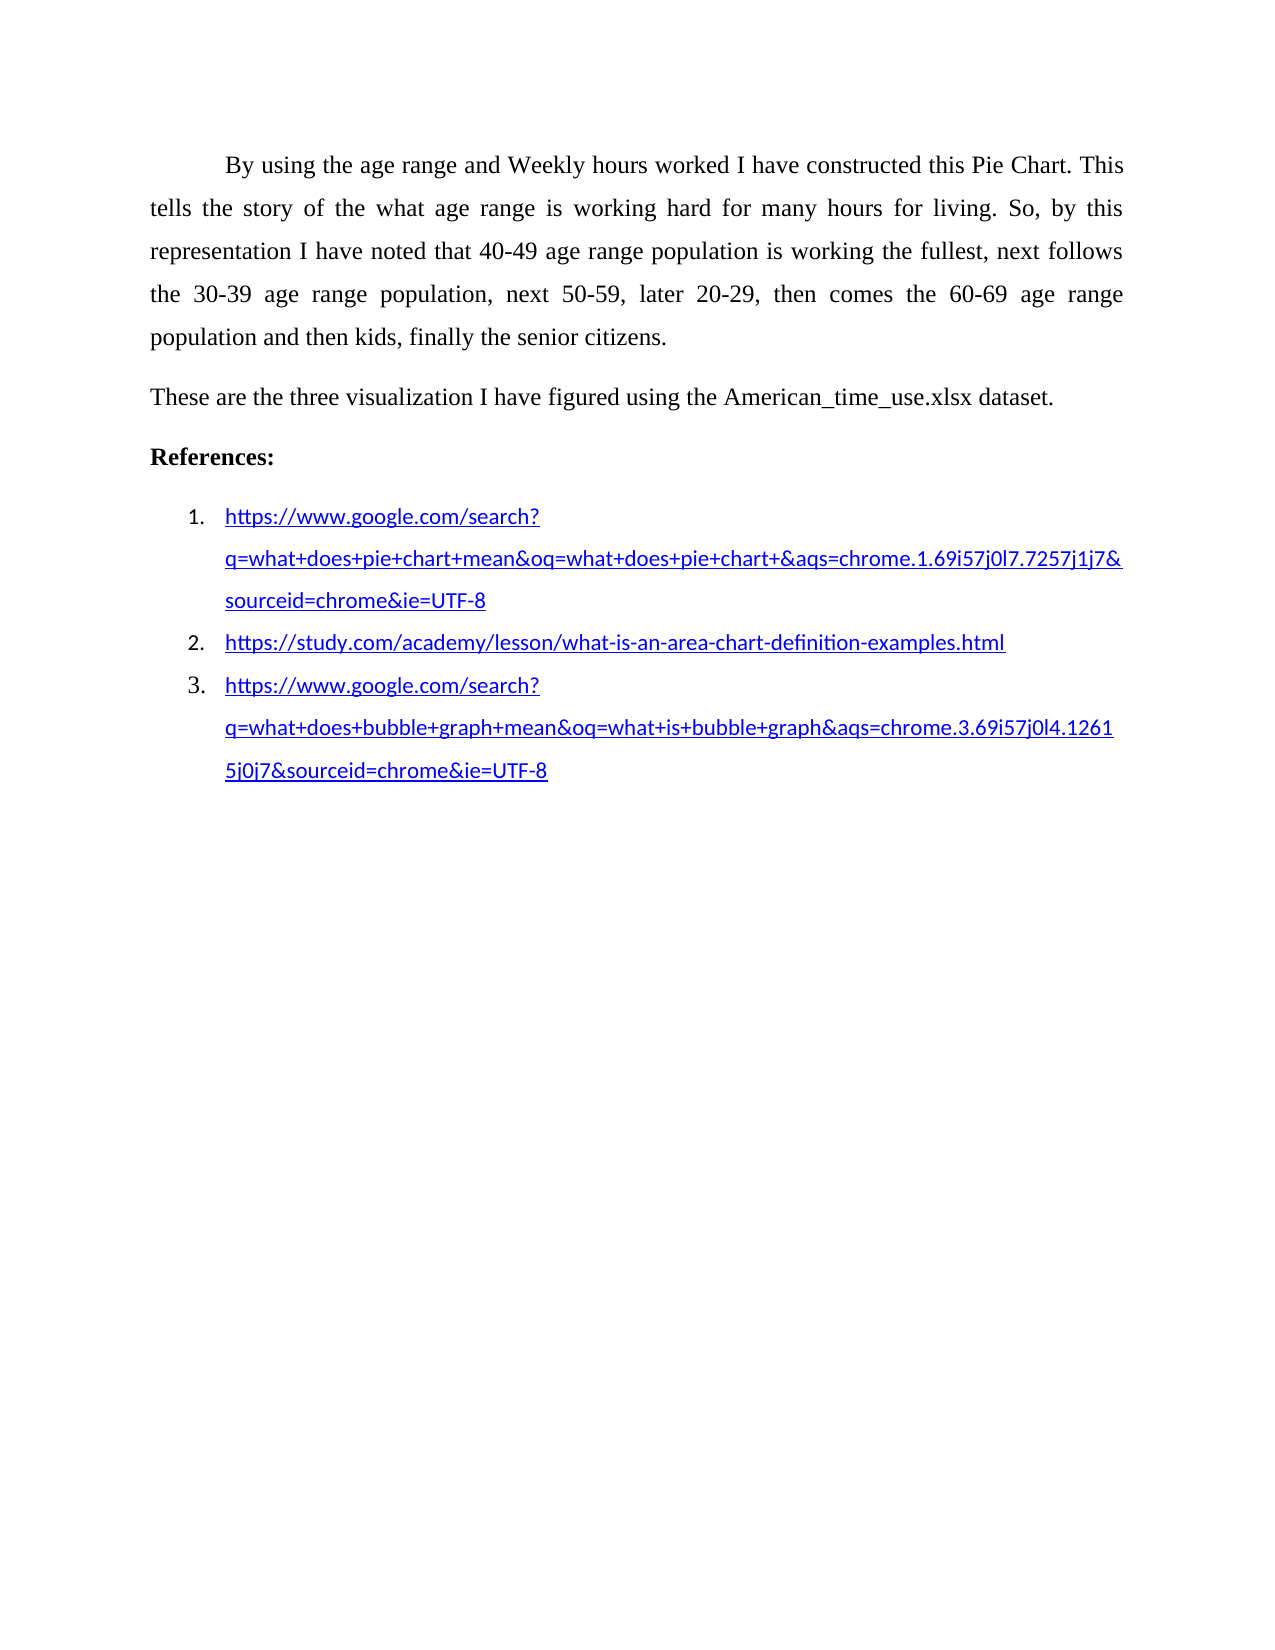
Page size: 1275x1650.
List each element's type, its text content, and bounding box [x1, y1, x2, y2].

list https://www.google.com/search?q=what+does+pie+chart+mean&oq=what+does+pie+chart+&aqs=chrome.1.69i57j0l7.7257j1j7&sourceid=chrome&ie=UTF-8 [187, 502, 1125, 614]
text These are the three visualization I have figured using the American_time_use.xlsx dataset. [150, 382, 1125, 411]
text References: [150, 442, 1125, 471]
list https://study.com/academy/lesson/what-is-an-area-chart-definition-examples.html [187, 628, 1125, 656]
text By using the age range and Weekly hours worked I have constructed this Pie Chart. This tells the story of the what age range is working hard for many hours for living. So, by this representation I have noted that 40-49 age range population is working the fullest, next follows the 30-39 age range population, next 50-59, later 20-29, then comes the 60-69 age range population and then kids, finally the senior citizens. [150, 150, 1125, 351]
list https://www.google.com/search?q=what+does+bubble+graph+mean&oq=what+is+bubble+graph&aqs=chrome.3.69i57j0l4.12615j0j7&sourceid=chrome&ie=UTF-8 [187, 670, 1125, 784]
